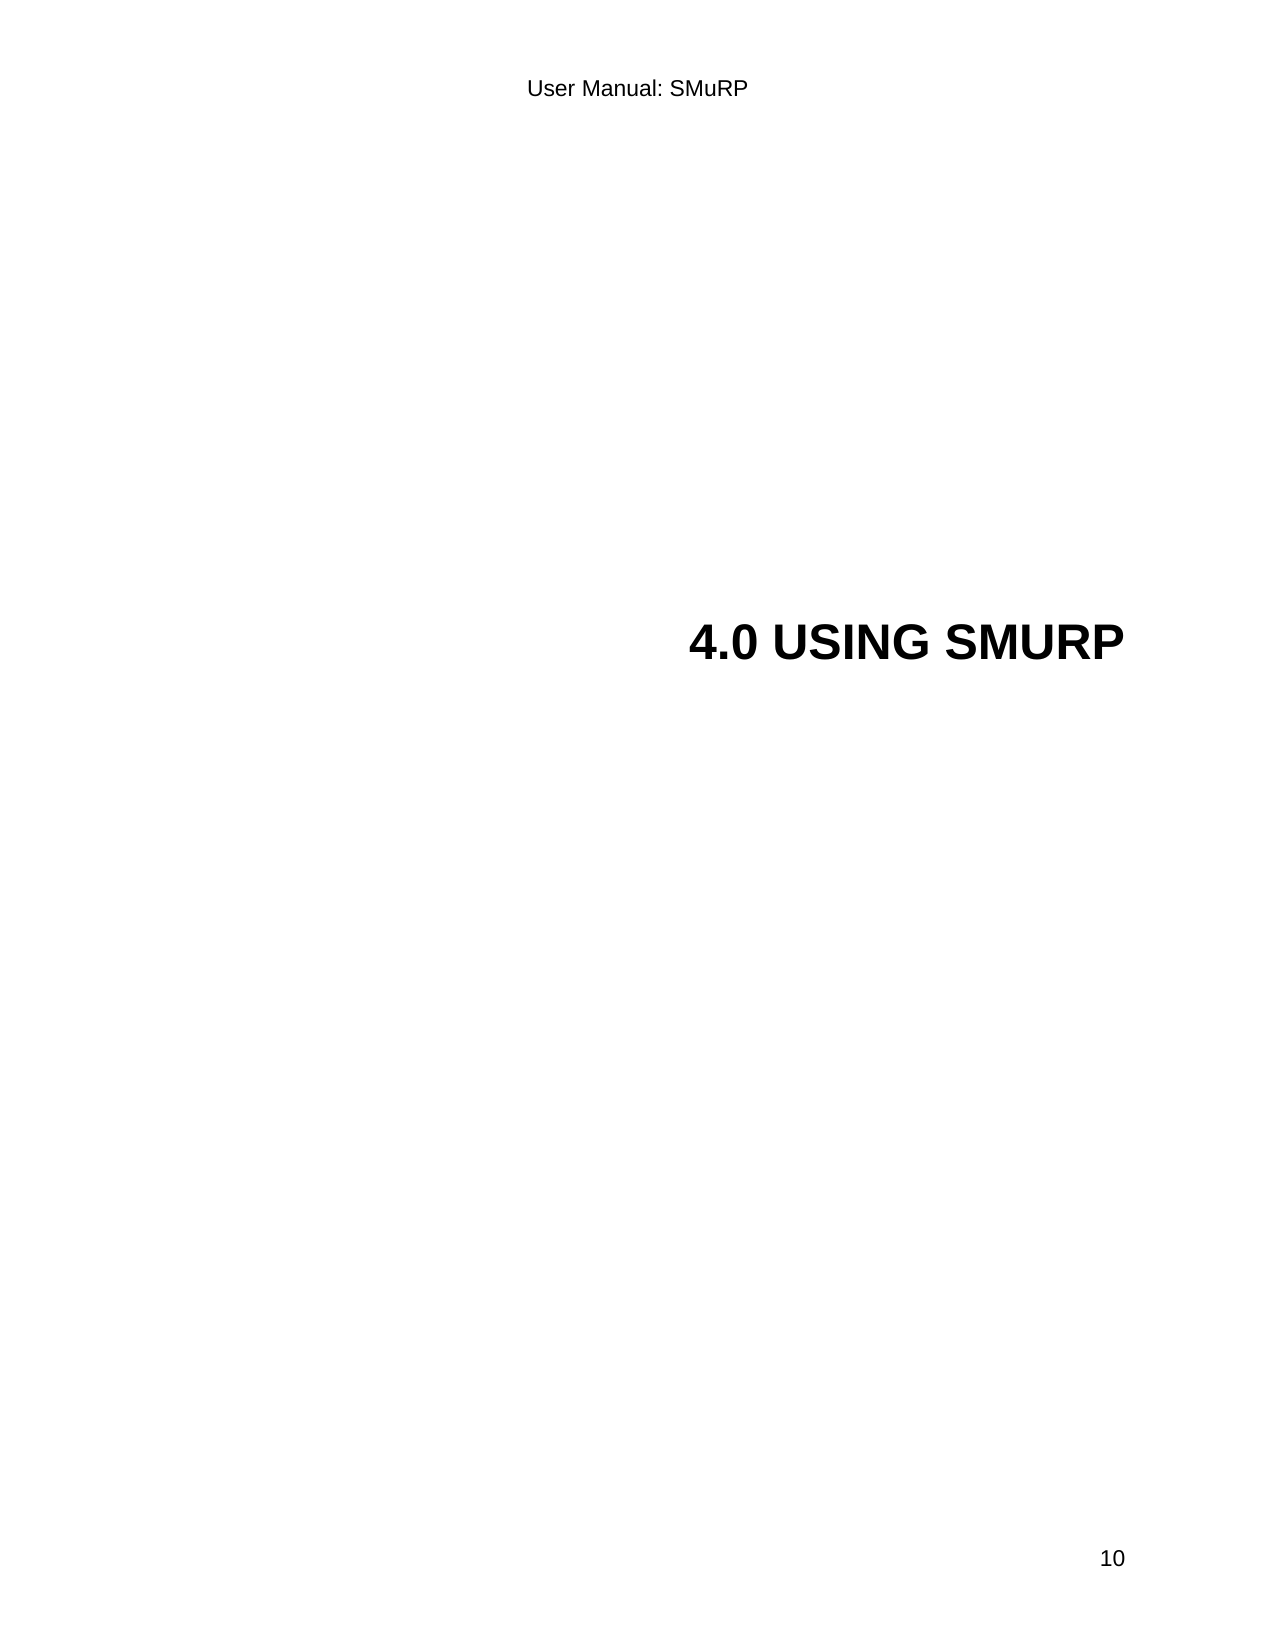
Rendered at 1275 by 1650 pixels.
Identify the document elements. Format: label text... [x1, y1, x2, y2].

text 4.0 USING SMURP [150, 612, 1125, 670]
